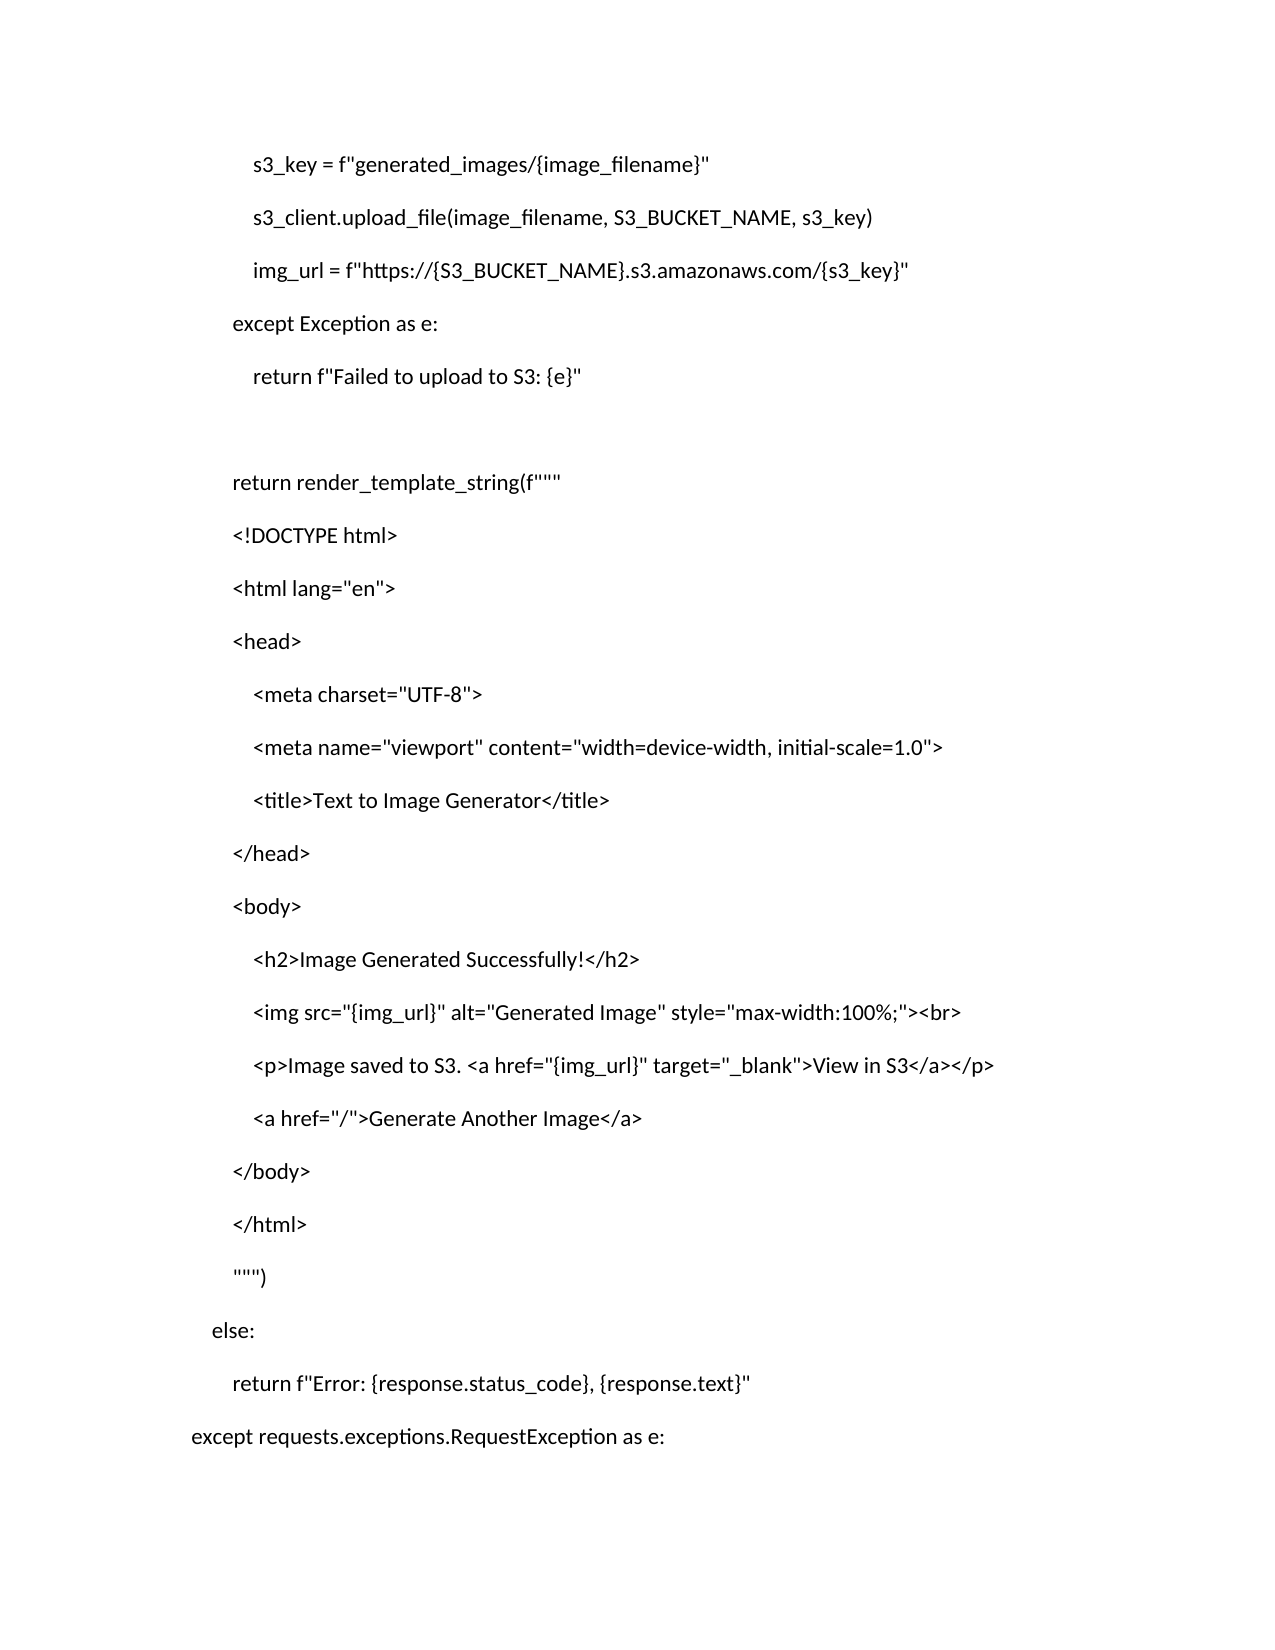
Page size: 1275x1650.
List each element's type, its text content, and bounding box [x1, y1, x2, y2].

text <a href="/">Generate Another Image</a> [150, 1104, 1125, 1132]
text except Exception as e: [150, 309, 1125, 337]
text s3_key = f"generated_images/{image_filename}" [150, 150, 1125, 178]
text return f"Failed to upload to S3: {e}" [150, 362, 1125, 390]
text return render_template_string(f""" [150, 468, 1125, 496]
text <html lang="en"> [150, 574, 1125, 602]
text <meta charset="UTF-8"> [150, 680, 1125, 708]
text else: [150, 1316, 1125, 1344]
text s3_client.upload_file(image_filename, S3_BUCKET_NAME, s3_key) [150, 203, 1125, 231]
text <head> [150, 627, 1125, 655]
text <!DOCTYPE html> [150, 521, 1125, 549]
text <body> [150, 892, 1125, 920]
text </body> [150, 1157, 1125, 1185]
text </head> [150, 839, 1125, 867]
text <meta name="viewport" content="width=device-width, initial-scale=1.0"> [150, 733, 1125, 761]
text <title>Text to Image Generator</title> [150, 786, 1125, 814]
text <p>Image saved to S3. <a href="{img_url}" target="_blank">View in S3</a></p> [150, 1051, 1125, 1079]
text except requests.exceptions.RequestException as e: [150, 1422, 1125, 1451]
text <img src="{img_url}" alt="Generated Image" style="max-width:100%;"><br> [150, 998, 1125, 1026]
text <h2>Image Generated Successfully!</h2> [150, 945, 1125, 973]
text </html> [150, 1210, 1125, 1238]
text """) [150, 1263, 1125, 1291]
text return f"Error: {response.status_code}, {response.text}" [150, 1369, 1125, 1397]
text img_url = f"https://{S3_BUCKET_NAME}.s3.amazonaws.com/{s3_key}" [150, 256, 1125, 284]
